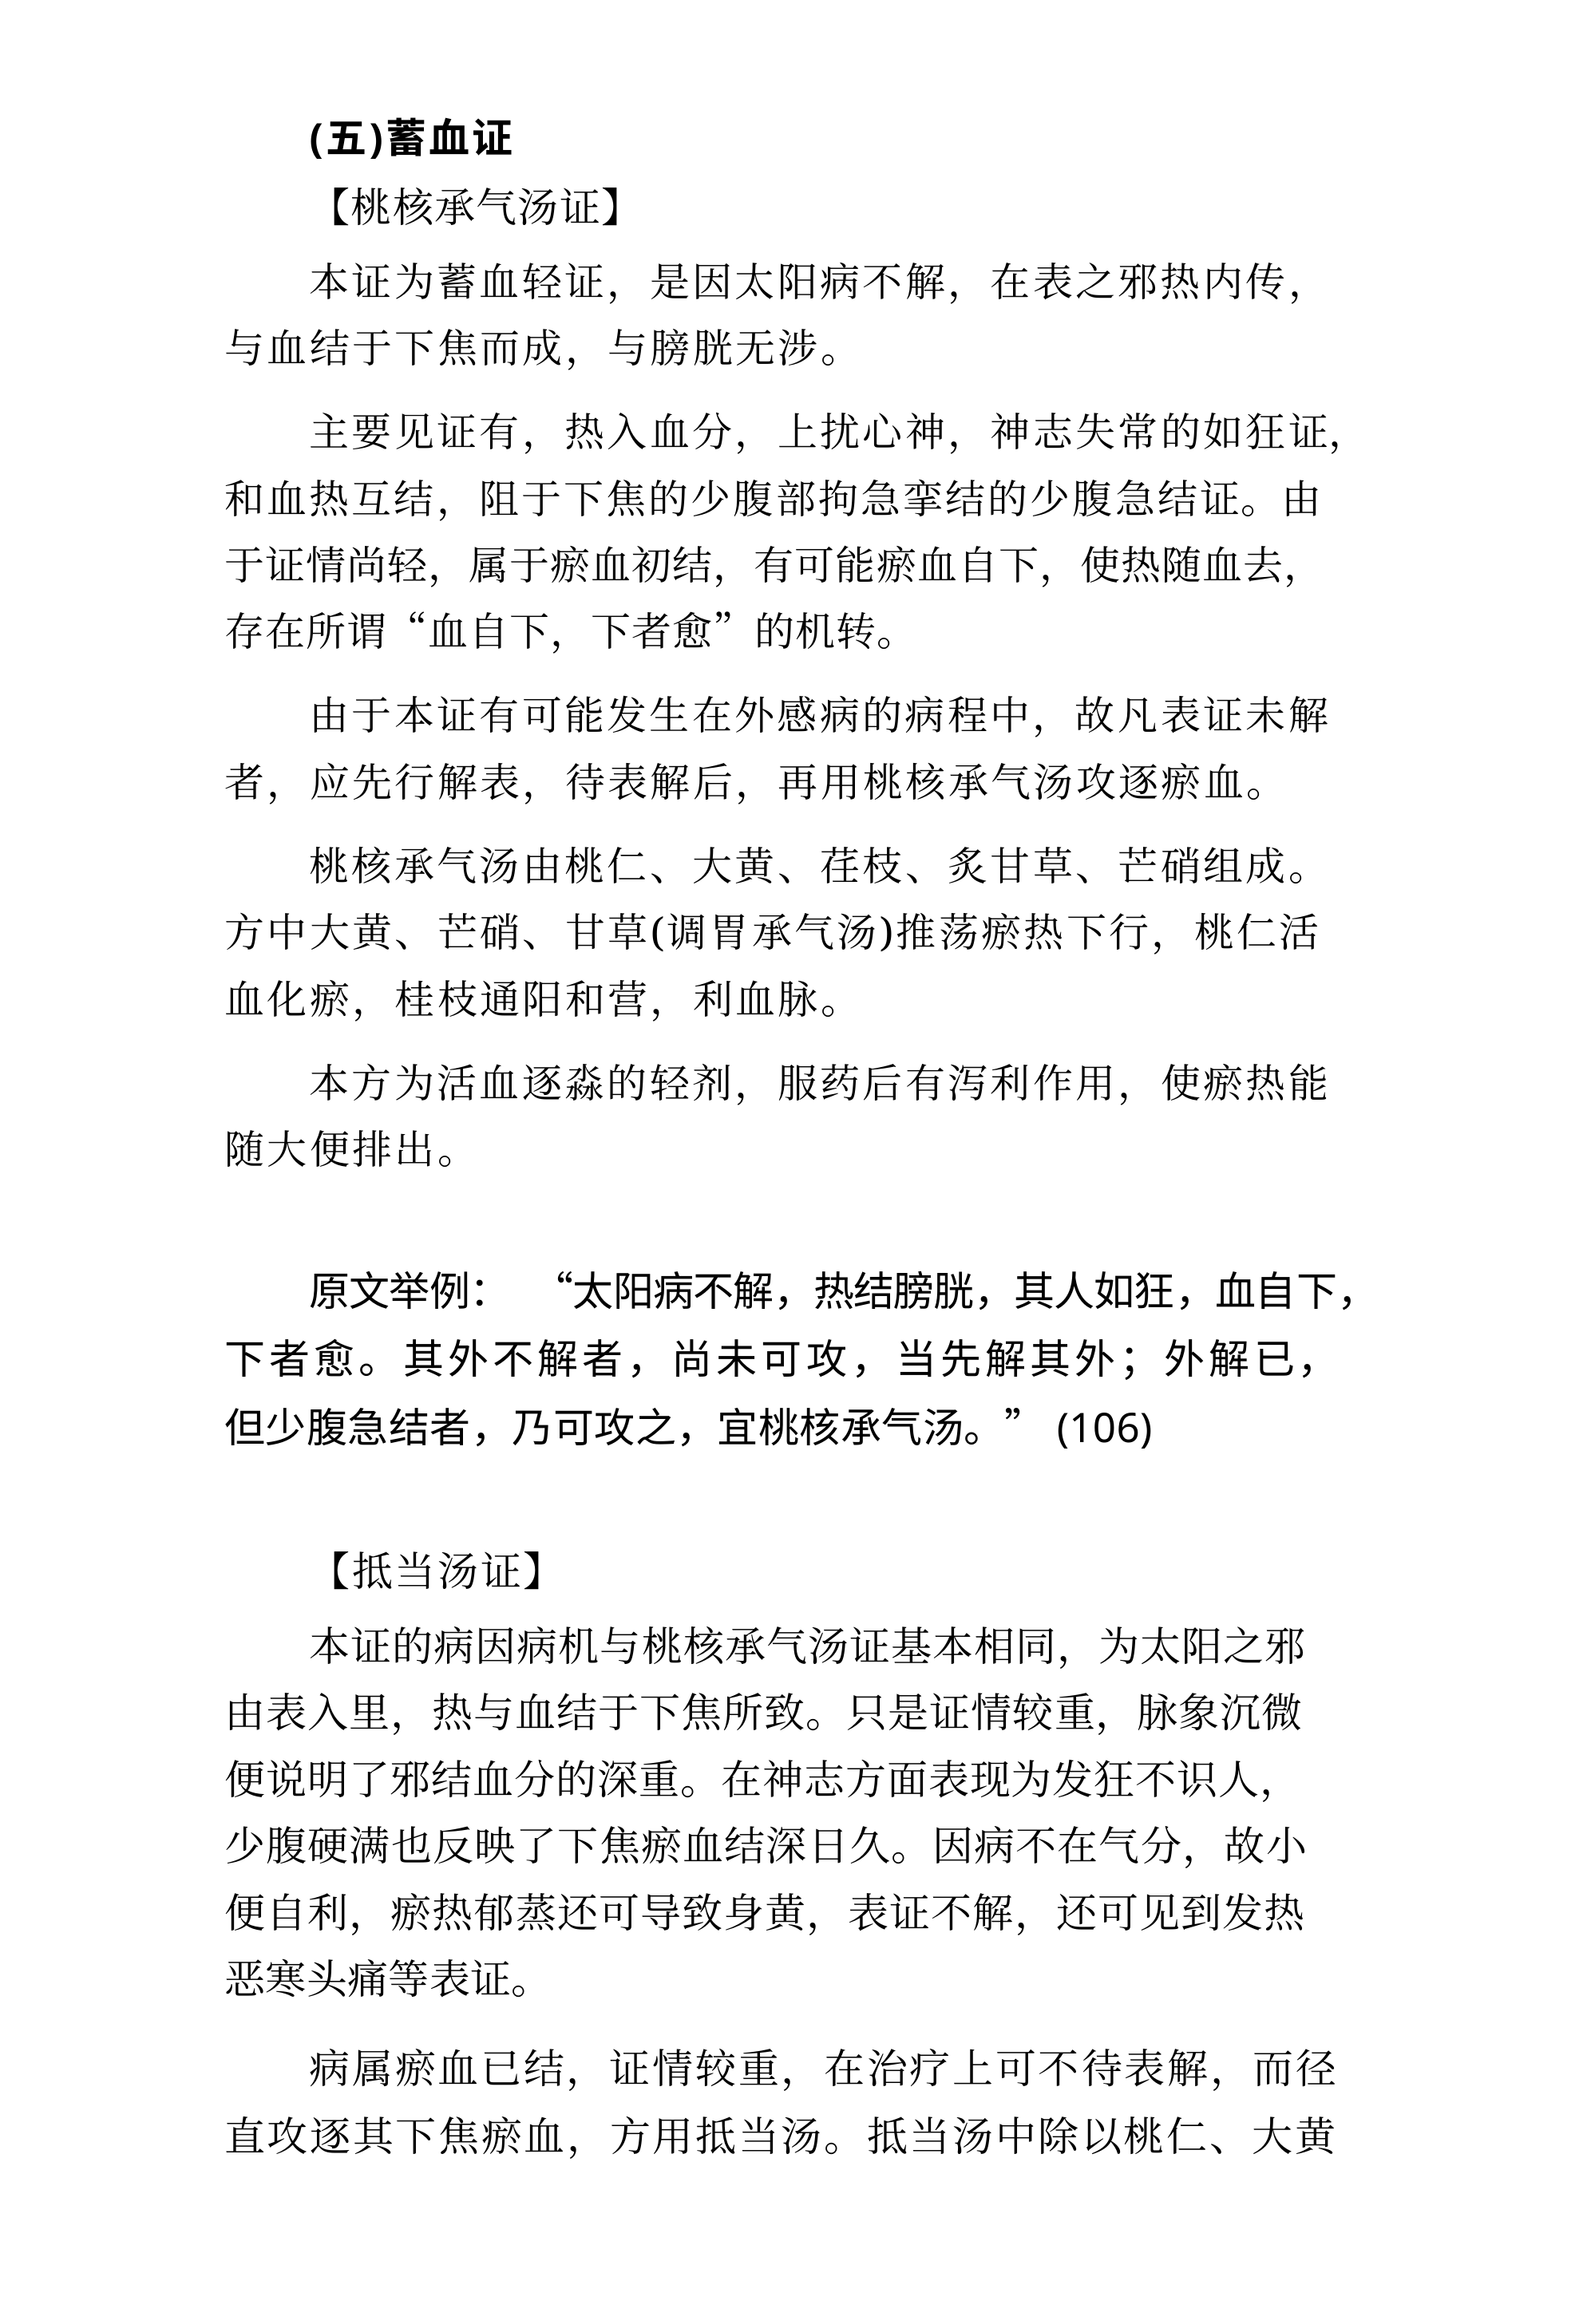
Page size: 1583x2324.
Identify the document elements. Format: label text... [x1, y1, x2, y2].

text 原文举例： “太阳病不解，热结膀胱，其人如狂，血自下，下者愈。其外不解者，尚未可攻，当先解其外；外解已，但少腹急结者，乃可攻之，宜桃核承气汤。” (106) [224, 1259, 1338, 1454]
text 本方为活血逐淼的轻剂，服药后有泻利作用，使瘀热能随大便排出。 [224, 1052, 1338, 1176]
text 【桃核承气汤证】 [224, 180, 1338, 233]
text 本证为蓄血轻证，是因太阳病不解，在表之邪热内传，与血结于下焦而成，与膀胱无涉。 [224, 251, 1338, 374]
text 本证的病因病机与桃核承气汤证基本相同，为太阳之邪由表入里，热与血结于下焦所致。只是证情较重，脉象沉微便说明了邪结血分的深重。在神志方面表现为发狂不识人，少腹硬满也反映了下焦瘀血结深日久。因病不在气分，故小便自利，瘀热郁蒸还可导致身黄，表证不解，还可见到发热恶寒头痛等表证。 [224, 1614, 1338, 2006]
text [224, 2037, 1338, 2163]
text 【抵当汤证】 [224, 1543, 1338, 1597]
text 由于本证有可能发生在外感病的病程中，故凡表证未解者，应先行解表，待表解后，再用桃核承气汤攻逐瘀血。 [224, 684, 1338, 808]
text 桃核承气汤由桃仁、大黄、荏枝、炙甘草、芒硝组成。方中大黄、芒硝、甘草(调胃承气汤)推荡瘀热下行，桃仁活血化瘀，桂枝通阳和营，利血脉。 [224, 835, 1338, 1025]
text (五)蓄血证 [224, 109, 1338, 164]
text 主要见证有，热入血分，上扰心神，神志失常的如狂证，和血热互结，阻于下焦的少腹部拘急挛结的少腹急结证。由于证情尚轻，属于瘀血初结，有可能瘀血自下，使热随血去，存在所谓“血自下，下者愈”的机转。 [224, 401, 1338, 658]
